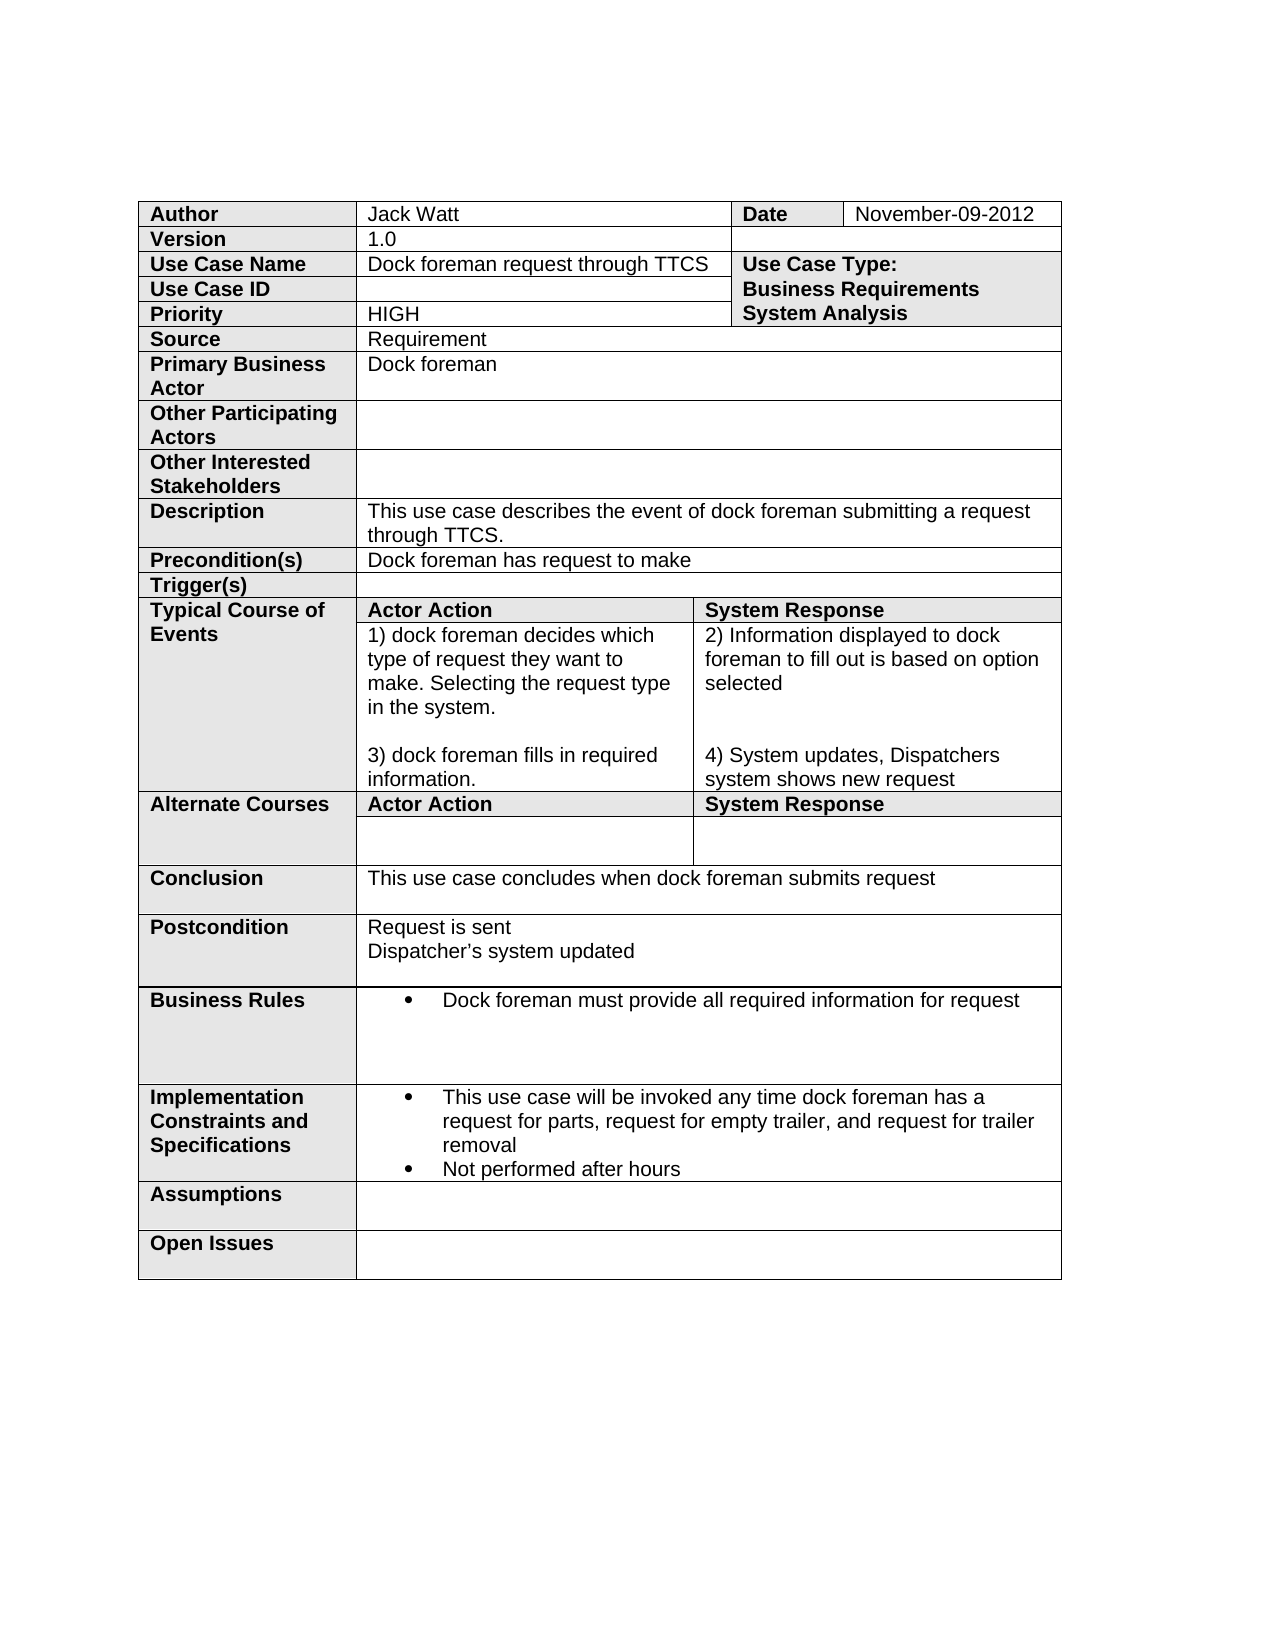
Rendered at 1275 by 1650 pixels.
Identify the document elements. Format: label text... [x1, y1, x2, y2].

table_cell Dock foreman [357, 352, 1061, 400]
table_cell Dock foreman has request to make [357, 548, 1061, 572]
table_cell Precondition(s) [139, 548, 356, 572]
table_cell Assumptions [139, 1182, 356, 1229]
table_cell [357, 817, 693, 864]
table_cell Dock foreman must provide all required information for request [357, 988, 1061, 1083]
table_cell This use case concludes when dock foreman submits request [357, 866, 1061, 913]
table_cell Version [139, 227, 356, 251]
table_cell Source [139, 327, 356, 351]
table_cell Dock foreman request through TTCS [357, 252, 731, 276]
table_cell Alternate Courses [139, 792, 356, 864]
table_cell System Response [694, 598, 1061, 622]
table_header Date [732, 202, 843, 226]
table_cell Use Case Name [139, 252, 356, 276]
table_cell Other Interested Stakeholders [139, 450, 356, 498]
table_cell Open Issues [139, 1231, 356, 1278]
table_cell Description [139, 499, 356, 547]
table_cell Implementation Constraints and Specifications [139, 1085, 356, 1181]
table_cell Priority [139, 302, 356, 326]
table_cell 2) Information displayed to dock foreman to fill out is based on option selected 4) System updates, Dispatchers system shows new request [694, 623, 1061, 791]
table_cell [357, 450, 1061, 498]
table_header Jack Watt [357, 202, 731, 226]
table_cell This use case will be invoked any time dock foreman has a request for parts, request for empty trailer, and request for trailer removal Not performed after hours [357, 1085, 1061, 1181]
table_cell 1.0 [357, 227, 731, 251]
table_cell Use Case Type: [732, 252, 1061, 276]
table_cell Conclusion [139, 866, 356, 913]
table_header Author [139, 202, 356, 226]
table_cell Requirement [357, 327, 1061, 351]
table_cell [694, 817, 1061, 864]
table_cell Primary Business Actor [139, 352, 356, 400]
table_cell [357, 277, 731, 301]
table_cell Other Participating Actors [139, 401, 356, 449]
table_cell Actor Action [357, 598, 693, 622]
table_cell System Response [694, 792, 1061, 816]
table_cell Request is sent Dispatcher’s system updated [357, 915, 1061, 986]
table_cell Business Requirements System Analysis [732, 276, 1061, 326]
table_cell This use case describes the event of dock foreman submitting a request through TTCS. [357, 499, 1061, 547]
table_cell Postcondition [139, 915, 356, 986]
table_cell Use Case ID [139, 277, 356, 301]
table_cell Actor Action [357, 792, 693, 816]
table_cell [357, 1231, 1061, 1278]
table_cell Typical Course of Events [139, 598, 356, 791]
table_cell [357, 401, 1061, 449]
table_cell 1) dock foreman decides which type of request they want to make. Selecting the request type in the system. 3) dock foreman fills in required information. [357, 623, 693, 791]
table_cell HIGH [357, 302, 731, 326]
table_cell Business Rules [139, 988, 356, 1083]
table_cell [732, 227, 1061, 251]
table_cell [357, 573, 1061, 597]
table_cell Trigger(s) [139, 573, 356, 597]
table_cell [357, 1182, 1061, 1229]
table_header November-09-2012 [844, 202, 1061, 226]
